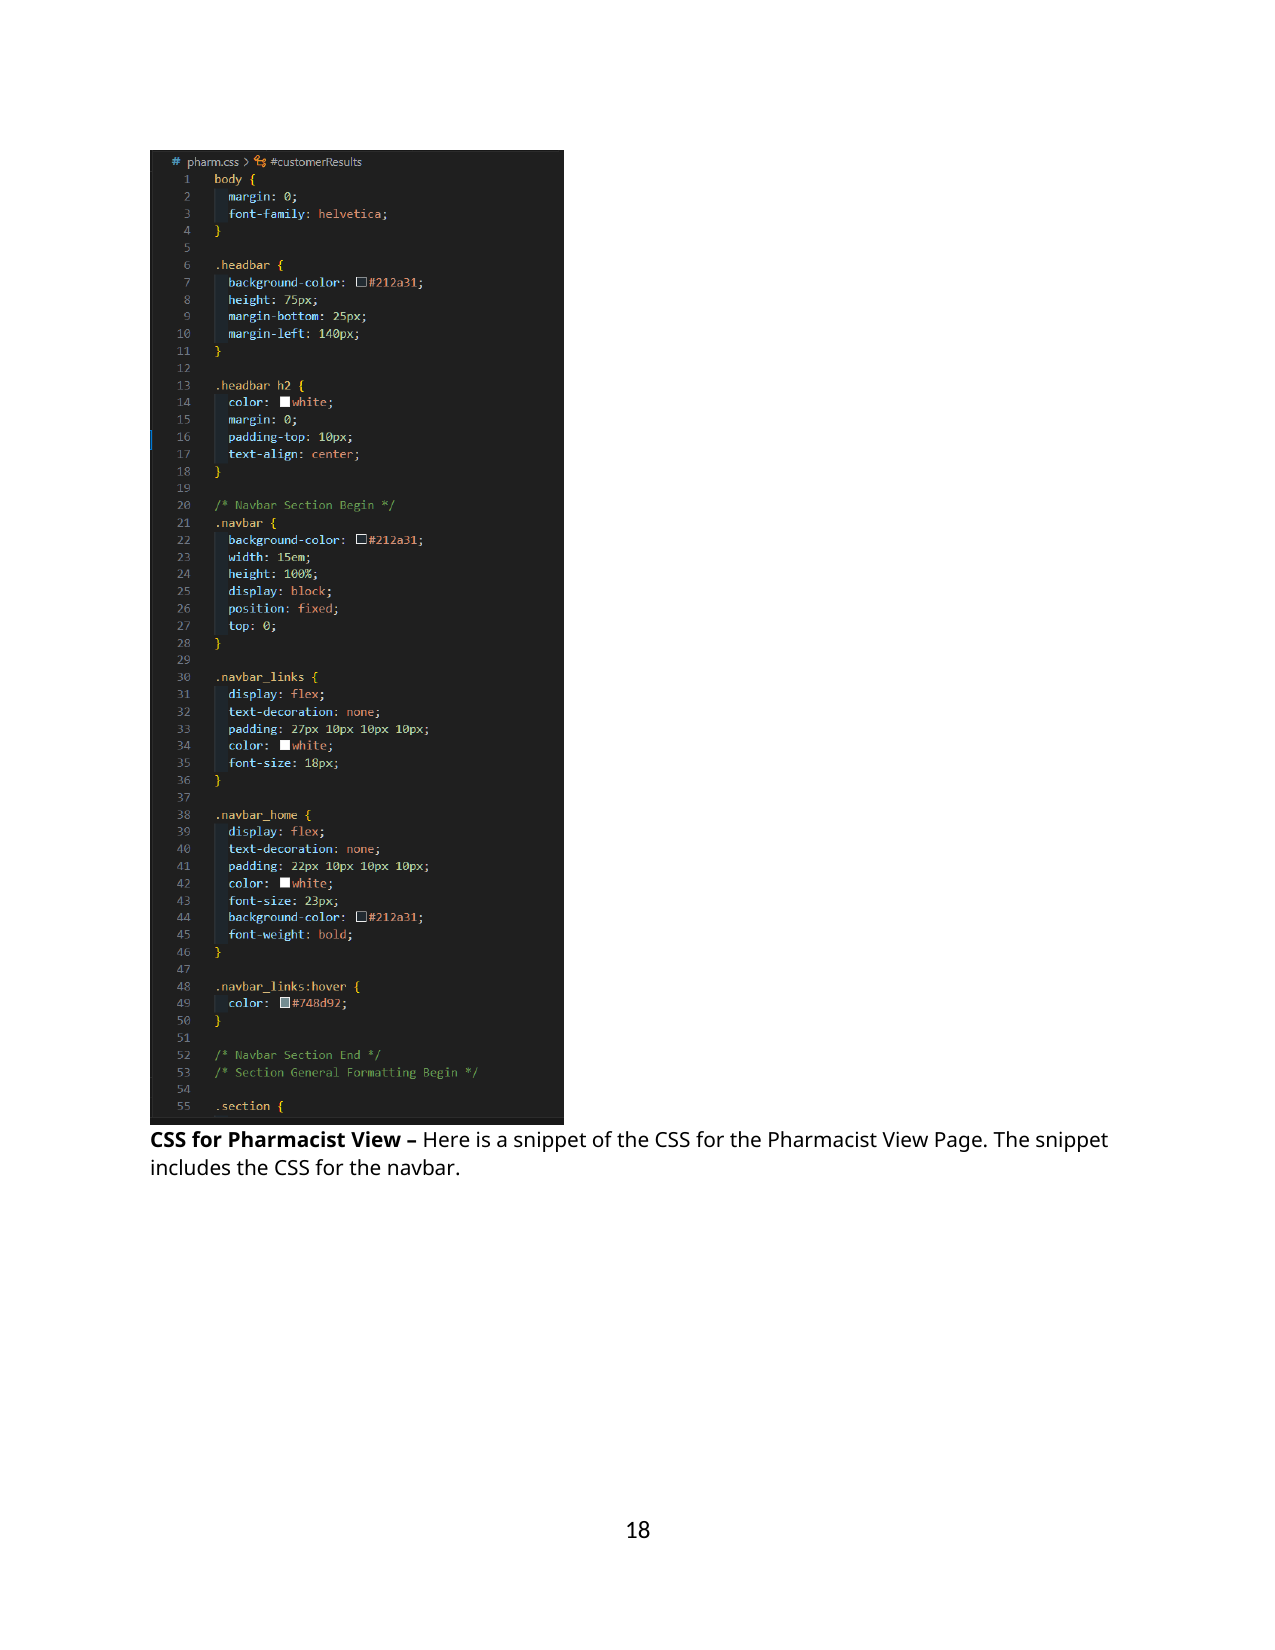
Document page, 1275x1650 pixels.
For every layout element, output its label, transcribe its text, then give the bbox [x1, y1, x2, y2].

text CSS for Pharmacist View – Here is a snippet of the CSS for the Pharmacist View Page. The snippet includes the CSS for the navbar. [150, 1125, 1125, 1182]
picture [150, 150, 564, 1125]
